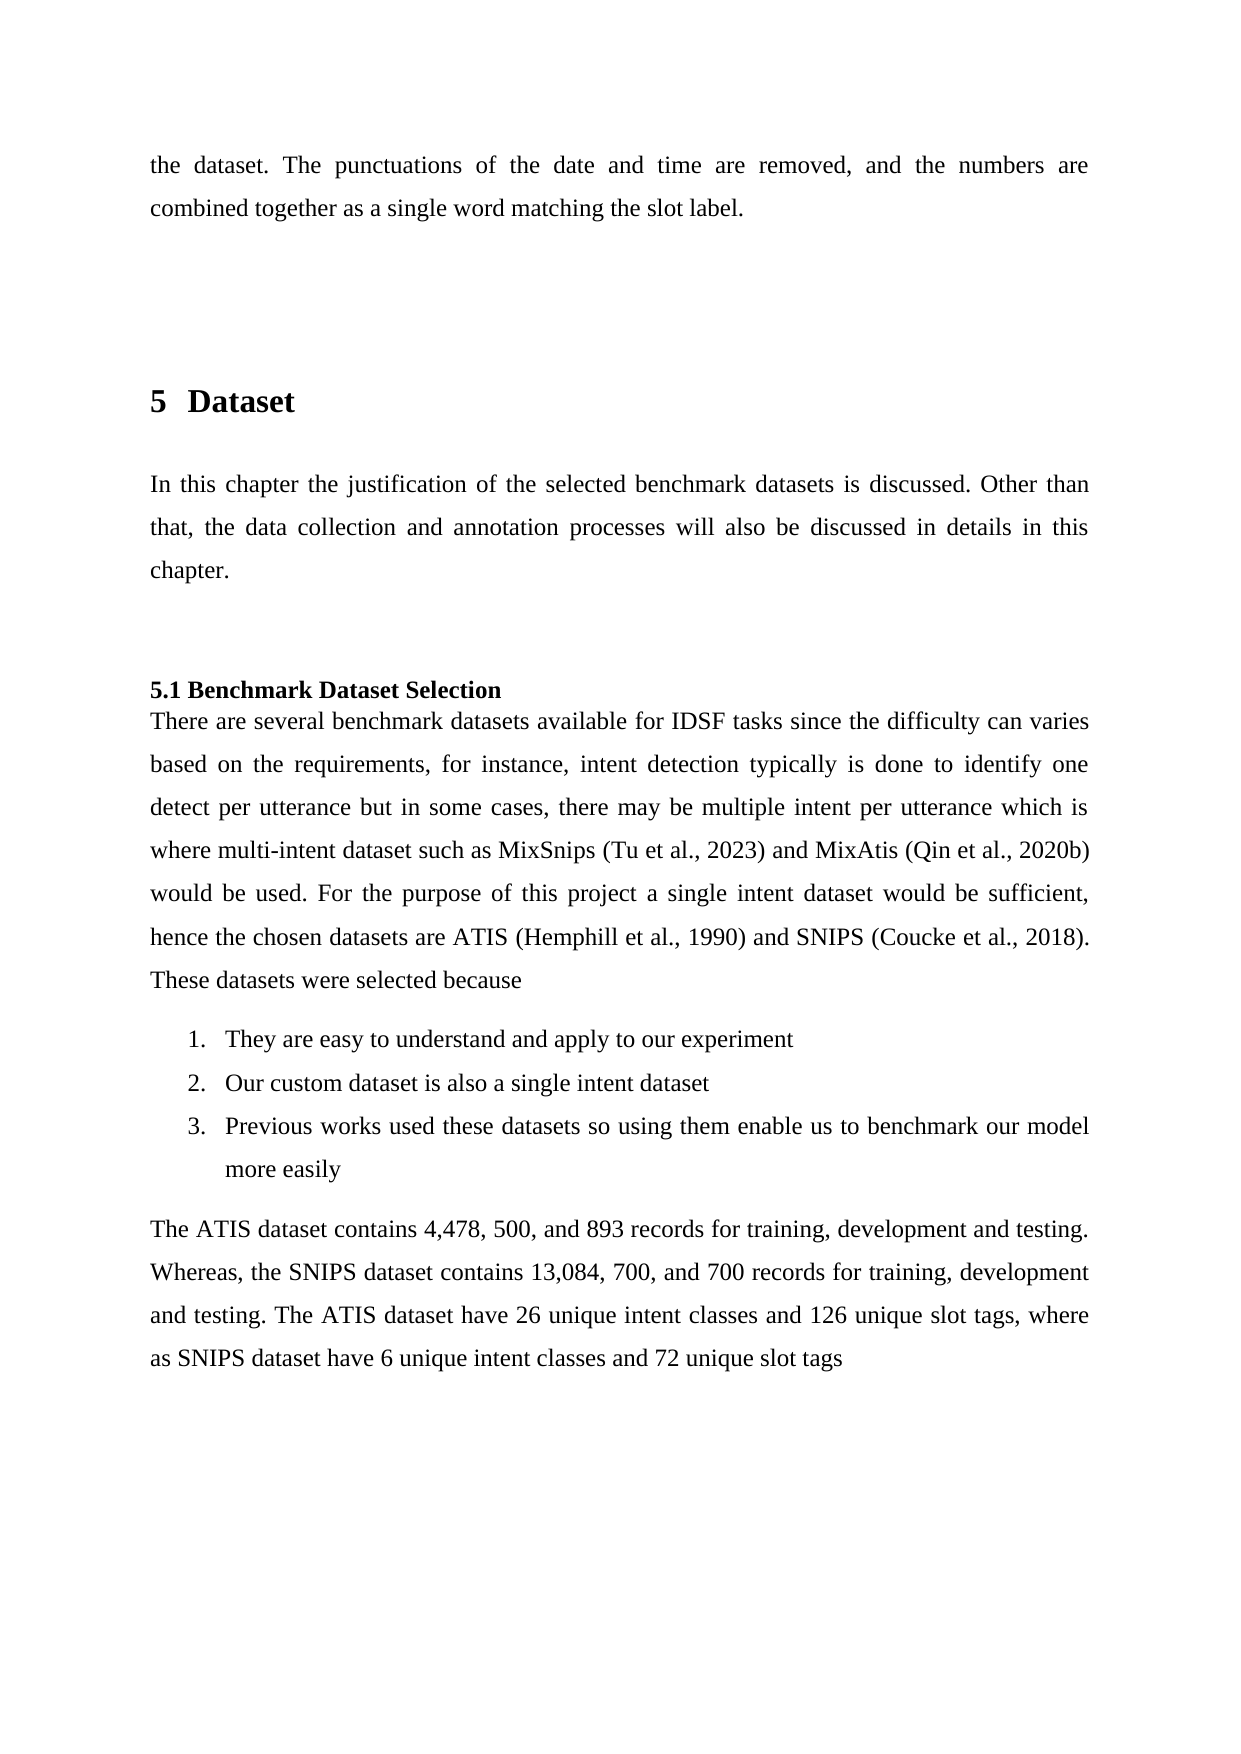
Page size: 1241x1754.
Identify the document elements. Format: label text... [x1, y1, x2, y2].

subtitle Benchmark Dataset Selection [150, 675, 1090, 704]
text There are several benchmark datasets available for IDSF tasks since the difficulty can varies based on the requirements, for instance, intent detection typically is done to identify one detect per utterance but in some cases, there may be multiple intent per utterance which is where multi-intent dataset such as MixSnips and MixAtis (Qin et al., 2020b) would be used. For the purpose of this project a single intent dataset would be sufficient, hence the chosen datasets are ATIS and SNIPS . These datasets were selected because [150, 706, 1090, 993]
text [150, 150, 1090, 222]
text In this chapter the justification of the selected benchmark datasets is discussed. Other than that, the data collection and annotation processes will also be discussed in details in this chapter. [150, 469, 1090, 584]
list They are easy to understand and apply to our experiment [187, 1024, 1090, 1053]
text The ATIS dataset contains 4,478, 500, and 893 records for training, development and testing. Whereas, the SNIPS dataset contains 13,084, 700, and 700 records for training, development and testing. The ATIS dataset have 26 unique intent classes and 126 unique slot tags, where as SNIPS dataset have 6 unique intent classes and 72 unique slot tags [150, 1214, 1090, 1372]
list Previous works used these datasets so using them enable us to benchmark our model more easily [187, 1111, 1090, 1183]
list Our custom dataset is also a single intent dataset [187, 1068, 1090, 1096]
subtitle Dataset [150, 381, 1090, 419]
